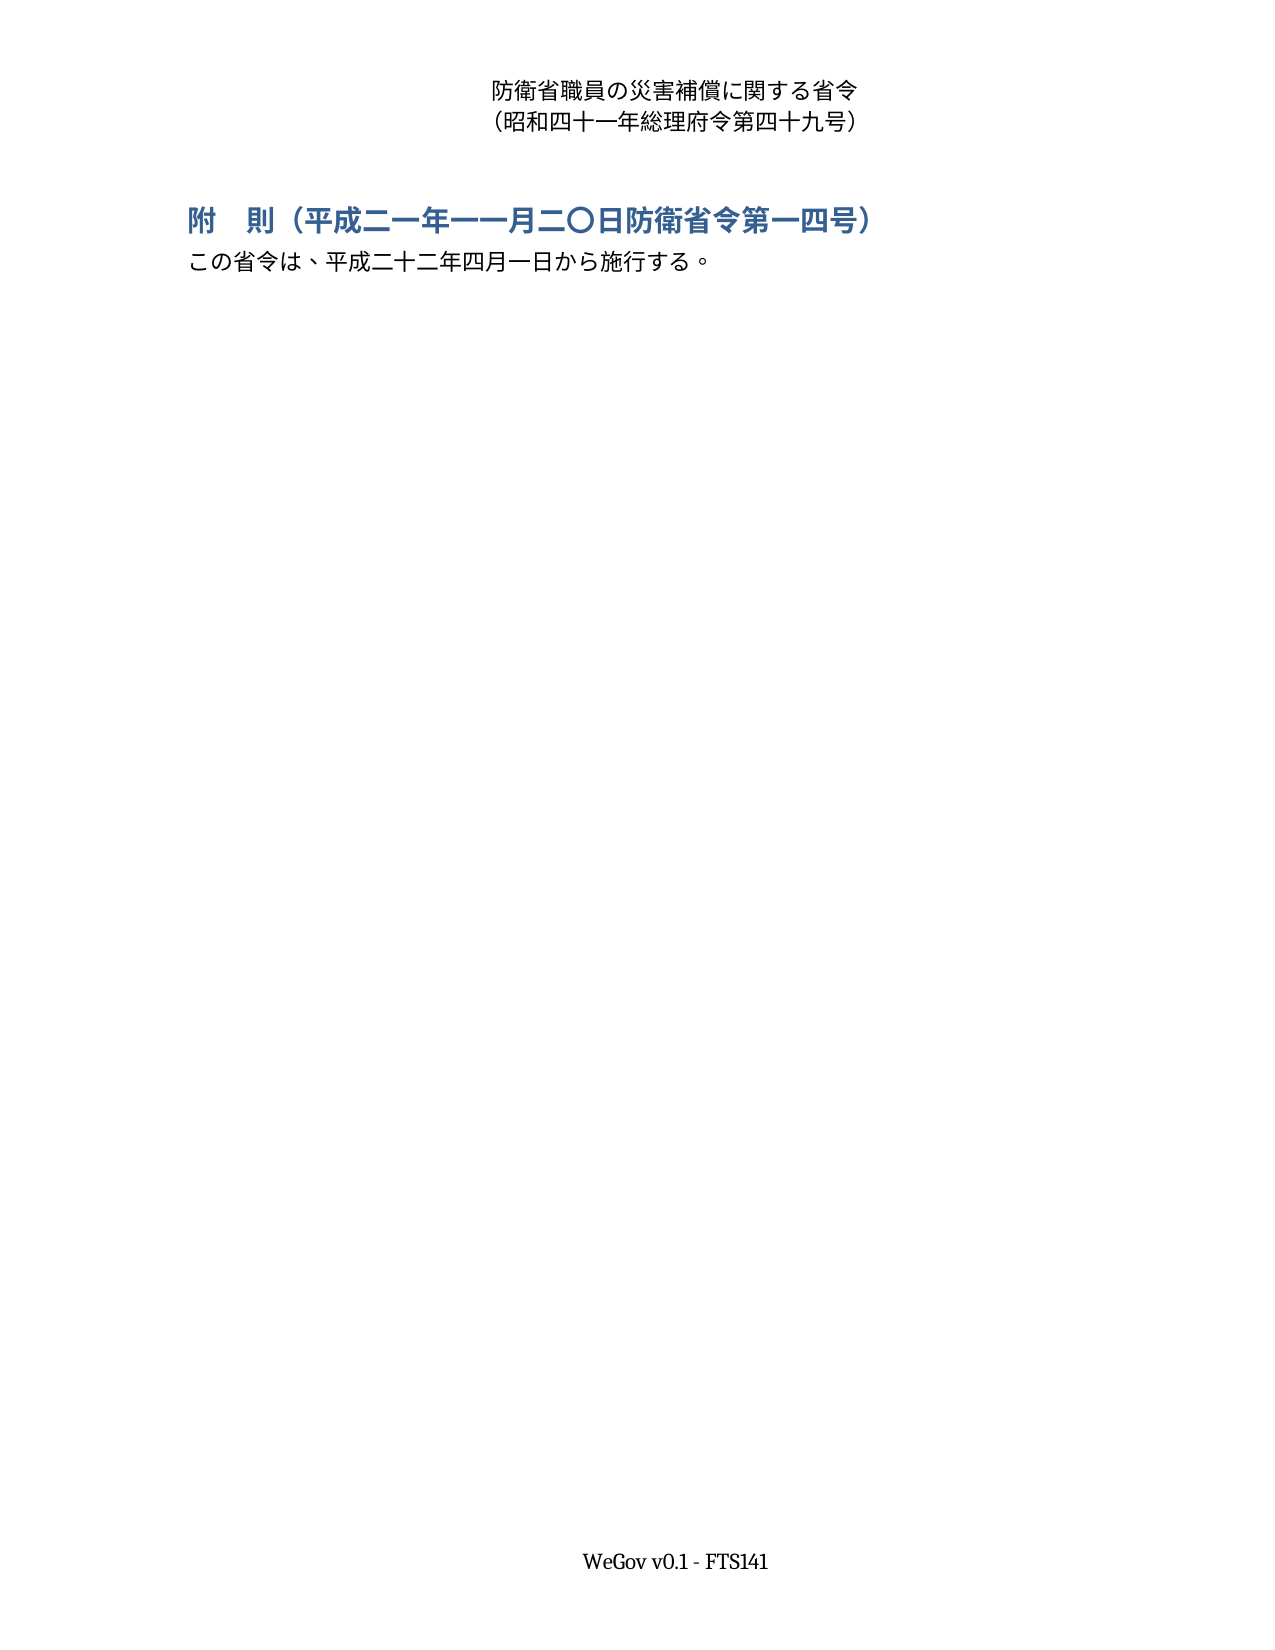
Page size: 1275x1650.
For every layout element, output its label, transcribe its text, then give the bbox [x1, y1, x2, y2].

subtitle 附 則（平成二一年一一月二〇日防衛省令第一四号） [187, 200, 1087, 240]
text この省令は、平成二十二年四月一日から施行する。 [187, 246, 1087, 277]
